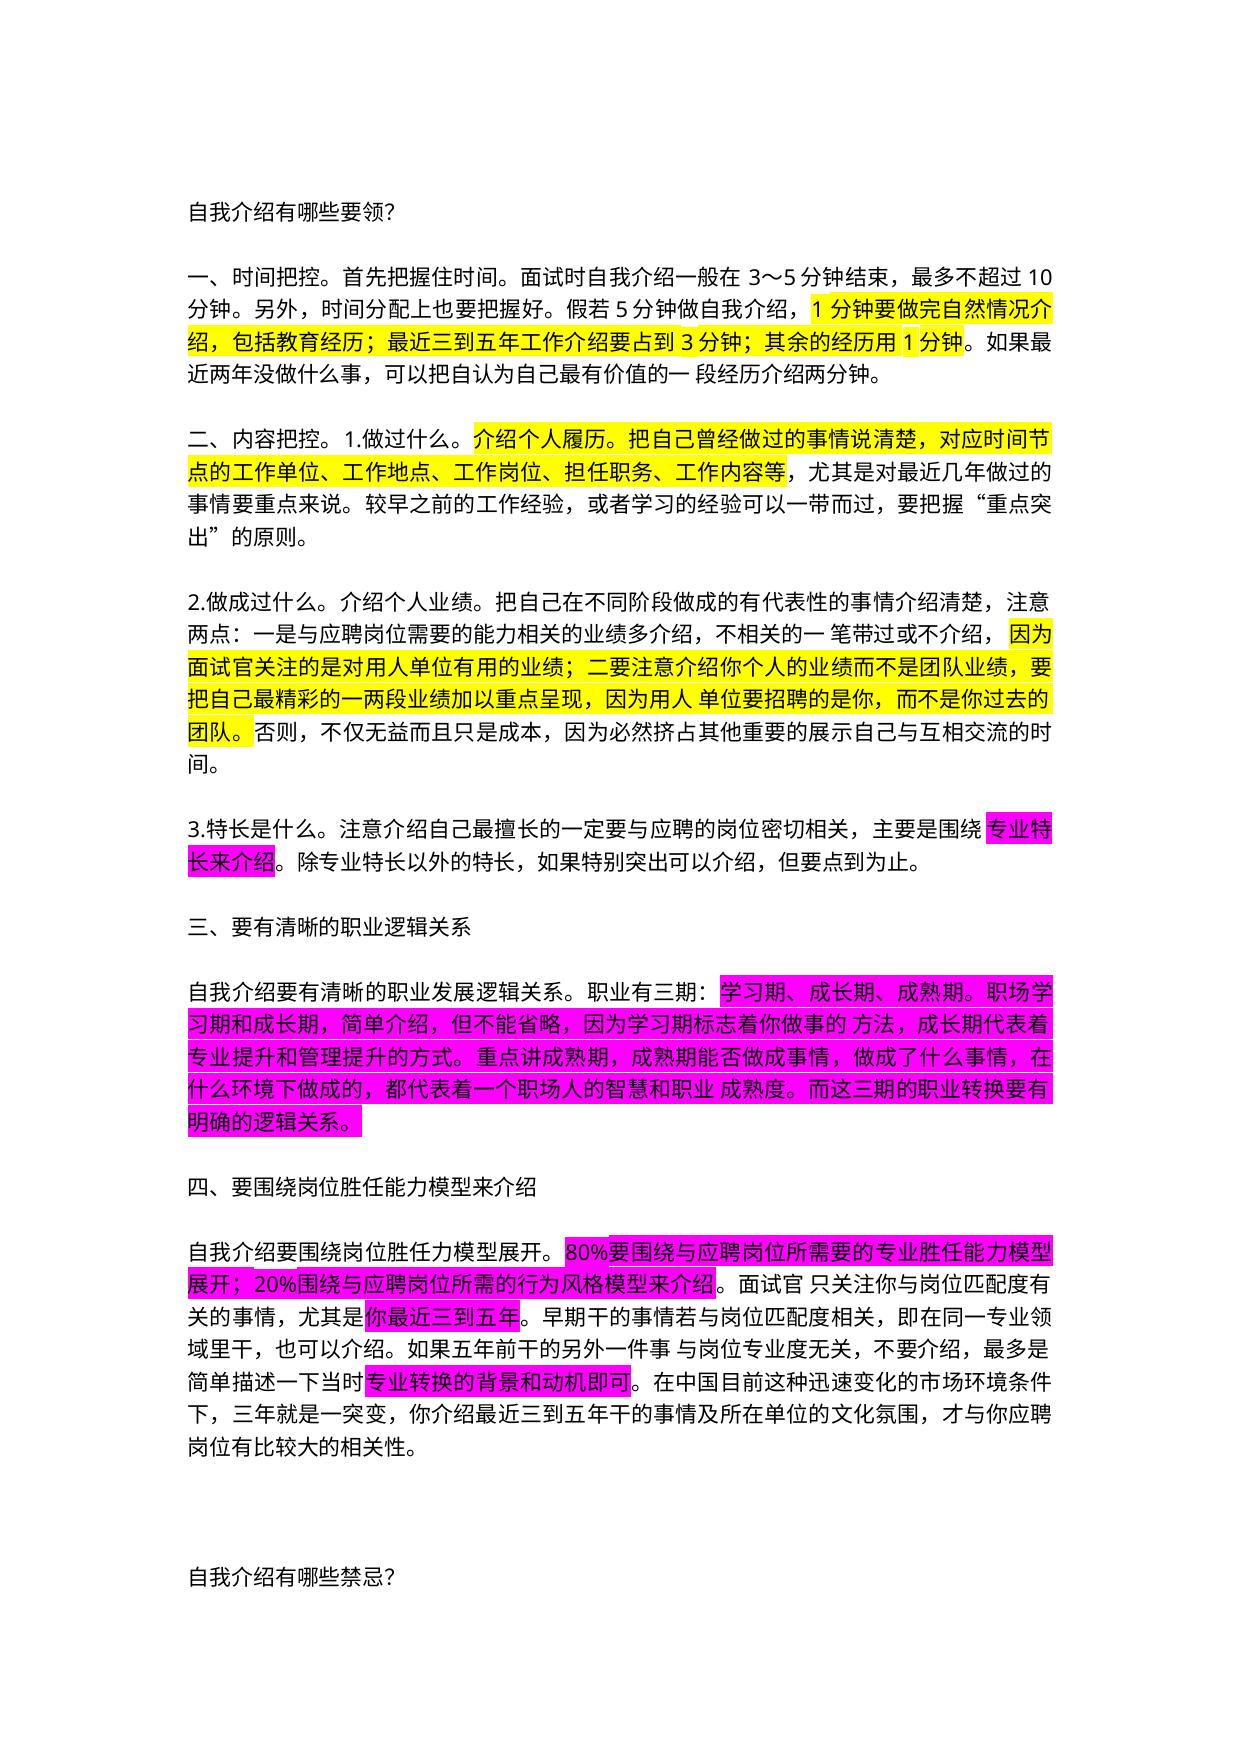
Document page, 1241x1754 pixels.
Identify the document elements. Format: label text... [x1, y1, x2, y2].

text 2.做成过什么。介绍个人业绩。把自己在不同阶段做成的有代表性的事情介绍清楚，注意两点：一是与应聘岗位需要的能力相关的业绩多介绍，不相关的一 笔带过或不介绍，因为面试官关注的是对用人单位有用的业绩；二要注意介绍你个人的业绩而不是团队业绩，要把自己最精彩的一两段业绩加以重点呈现，因为用人 单位要招聘的是你，而不是你过去的团队。否则，不仅无益而且只是成本，因为必然挤占其他重要的展示自己与互相交流的时间。 [187, 584, 1053, 779]
text 3.特长是什么。注意介绍自己最擅长的一定要与应聘的岗位密切相关，主要是围绕专业特长来介绍。除专业特长以外的特长，如果特别突出可以介绍，但要点到为止。 [187, 812, 1053, 877]
text 一、时间把控。首先把握住时间。面试时自我介绍一般在3～5分钟结束，最多不超过10分钟。另外，时间分配上也要把握好。假若5分钟做自我介绍，1 分钟要做完自然情况介绍，包括教育经历；最近三到五年工作介绍要占到3分钟；其余的经历用1分钟。如果最近两年没做什么事，可以把自认为自己最有价值的一 段经历介绍两分钟。 [187, 259, 1053, 389]
text 三、要有清晰的职业逻辑关系 [187, 909, 1053, 942]
text 自我介绍要有清晰的职业发展逻辑关系。职业有三期：学习期、成长期、成熟期。职场学习期和成长期，简单介绍，但不能省略，因为学习期标志着你做事的 方法，成长期代表着专业提升和管理提升的方式。重点讲成熟期，成熟期能否做成事情，做成了什么事情，在什么环境下做成的，都代表着一个职场人的智慧和职业 成熟度。而这三期的职业转换要有明确的逻辑关系。 [187, 974, 1053, 1137]
text 自我介绍有哪些要领？ [187, 194, 1053, 227]
text 二、内容把控。1.做过什么。介绍个人履历。把自己曾经做过的事情说清楚，对应时间节点的工作单位、工作地点、工作岗位、担任职务、工作内容等，尤其是对最近几年做过的事情要重点来说。较早之前的工作经验，或者学习的经验可以一带而过，要把握“重点突出”的原则。 [187, 422, 1053, 552]
text 自我介绍要围绕岗位胜任力模型展开。80%要围绕与应聘岗位所需要的专业胜任能力模型展开；20%围绕与应聘岗位所需的行为风格模型来介绍。面试官 只关注你与岗位匹配度有关的事情，尤其是你最近三到五年。早期干的事情若与岗位匹配度相关，即在同一专业领域里干，也可以介绍。如果五年前干的另外一件事 与岗位专业度无关，不要介绍，最多是简单描述一下当时专业转换的背景和动机即可。在中国目前这种迅速变化的市场环境条件下，三年就是一突变，你介绍最近三到五年干的事情及所在单位的文化氛围，才与你应聘岗位有比较大的相关性。 [187, 1234, 1053, 1462]
text 自我介绍有哪些禁忌？ [187, 1559, 1053, 1592]
text 四、要围绕岗位胜任能力模型来介绍 [187, 1169, 1053, 1202]
